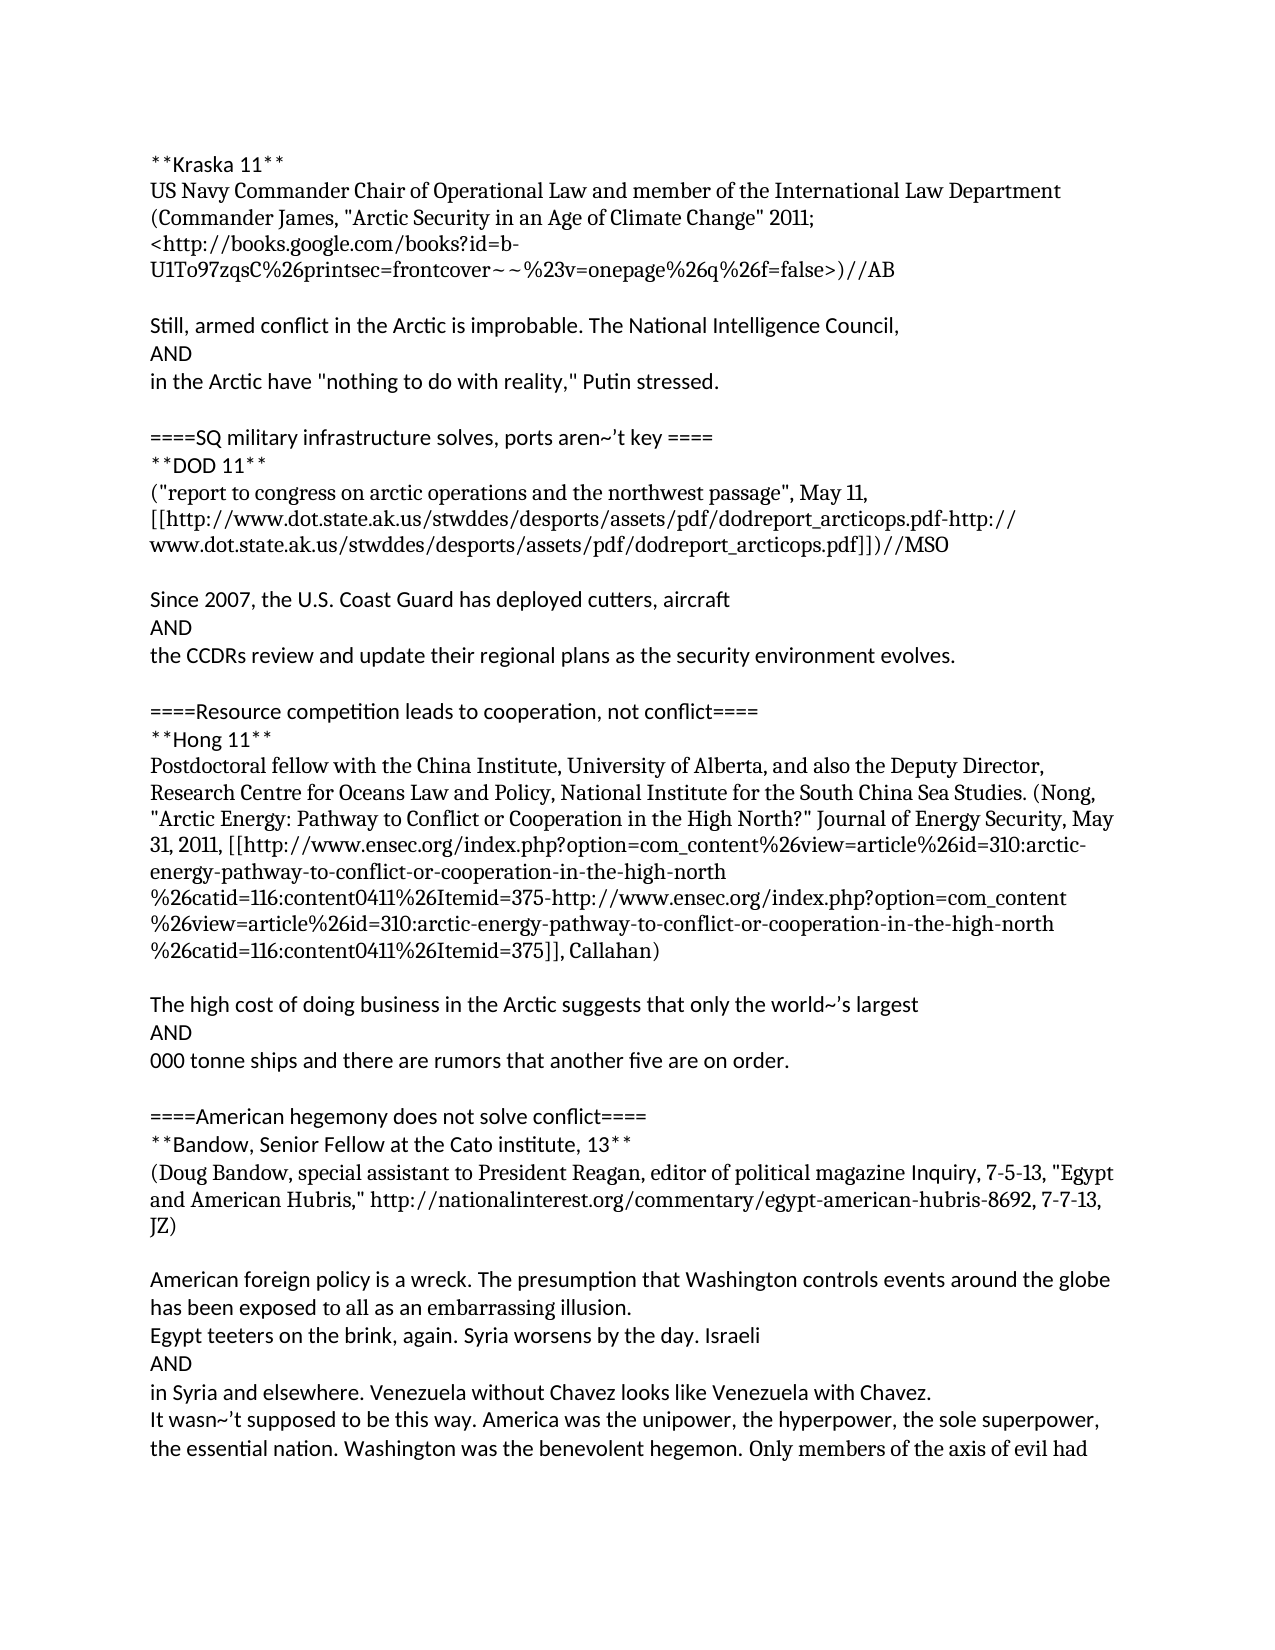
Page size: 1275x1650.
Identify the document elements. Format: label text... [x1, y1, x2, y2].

text U1To97zqsC%26printsec=frontcover~~%23v=onepage%26q%26f=false>)//AB [150, 257, 1125, 283]
text **Bandow, Senior Fellow at the Cato institute, 13** [150, 1130, 1125, 1158]
text the CCDRs review and update their regional plans as the security environment evolves. [150, 641, 1125, 669]
text AND [150, 339, 1125, 367]
text 000 tonne ships and there are rumors that another five are on order. [150, 1046, 1125, 1074]
text ====SQ military infrastructure solves, ports aren~’t key ==== [150, 423, 1125, 452]
text Postdoctoral fellow with the China Institute, University of Alberta, and also the Deputy Director, Research Centre for Oceans Law and Policy, National Institute for the South China Sea Studies. (Nong, "Arctic Energy: Pathway to Conflict or Cooperation in the High North?" Journal of Energy Security, May 31, 2011, [[http://www.ensec.org/index.php?option=com_content%26view=article%26id=310:arctic-energy-pathway-to-conflict-or-cooperation-in-the-high-north%26catid=116:content0411%26Itemid=375-http://www.ensec.org/index.php?option=com_content%26view=article%26id=310:arctic-energy-pathway-to-conflict-or-cooperation-in-the-high-north%26catid=116:content0411%26Itemid=375]], Callahan) [150, 753, 1125, 964]
text The high cost of doing business in the Arctic suggests that only the world~’s largest [150, 990, 1125, 1018]
text Still, armed conflict in the Arctic is improbable. The National Intelligence Council, [150, 311, 1125, 339]
text **Kraska 11** [150, 150, 1125, 178]
text US Navy Commander Chair of Operational Law and member of the International Law Department (Commander James, "Arctic Security in an Age of Climate Change" 2011; <http://books.google.com/books?id=b- [150, 178, 1125, 257]
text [150, 1406, 1125, 1462]
text **DOD 11** [150, 452, 1125, 479]
text Since 2007, the U.S. Coast Guard has deployed cutters, aircraft [150, 585, 1125, 613]
text American foreign policy is a wreck. The presumption that Washington controls events around the globe has been exposed to all as an embarrassing illusion. [150, 1266, 1125, 1322]
text in Syria and elsewhere. Venezuela without Chavez looks like Venezuela with Chavez. [150, 1378, 1125, 1406]
text Egypt teeters on the brink, again. Syria worsens by the day. Israeli [150, 1322, 1125, 1349]
text (Doug Bandow, special assistant to President Reagan, editor of political magazine Inquiry, 7-5-13, "Egypt and American Hubris," http://nationalinterest.org/commentary/egypt-american-hubris-8692, 7-7-13, JZ) [150, 1158, 1125, 1239]
text in the Arctic have "nothing to do with reality," Putin stressed. [150, 367, 1125, 396]
text AND [150, 1018, 1125, 1046]
text AND [150, 1349, 1125, 1378]
text ====Resource competition leads to cooperation, not conflict==== [150, 697, 1125, 725]
text **Hong 11** [150, 725, 1125, 753]
text ("report to congress on arctic operations and the northwest passage", May 11, [[http://www.dot.state.ak.us/stwddes/desports/assets/pdf/dodreport_arcticops.pdf-http://www.dot.state.ak.us/stwddes/desports/assets/pdf/dodreport_arcticops.pdf]])//MSO [150, 479, 1125, 559]
text ====American hegemony does not solve conflict==== [150, 1102, 1125, 1130]
text AND [150, 613, 1125, 641]
